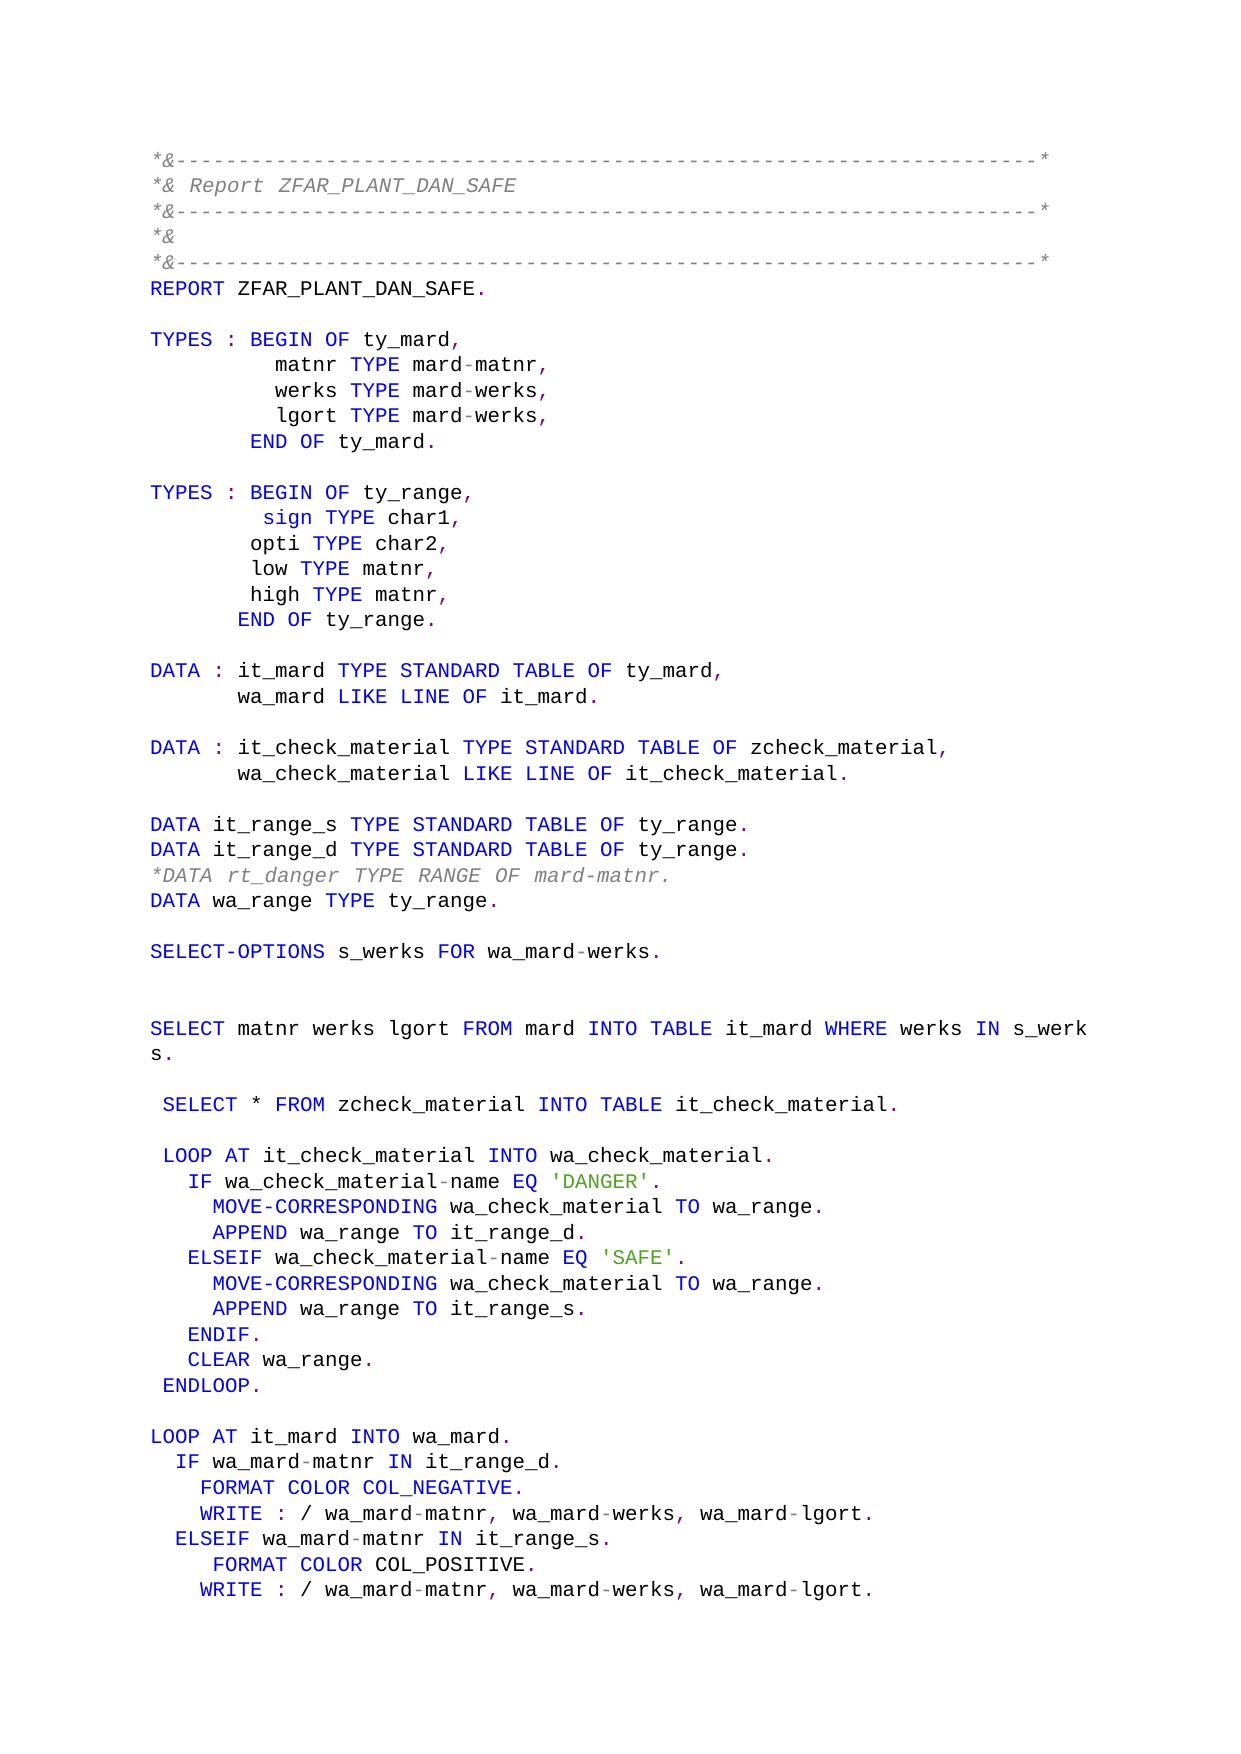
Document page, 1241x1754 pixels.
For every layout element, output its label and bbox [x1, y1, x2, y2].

text [150, 150, 1090, 1603]
